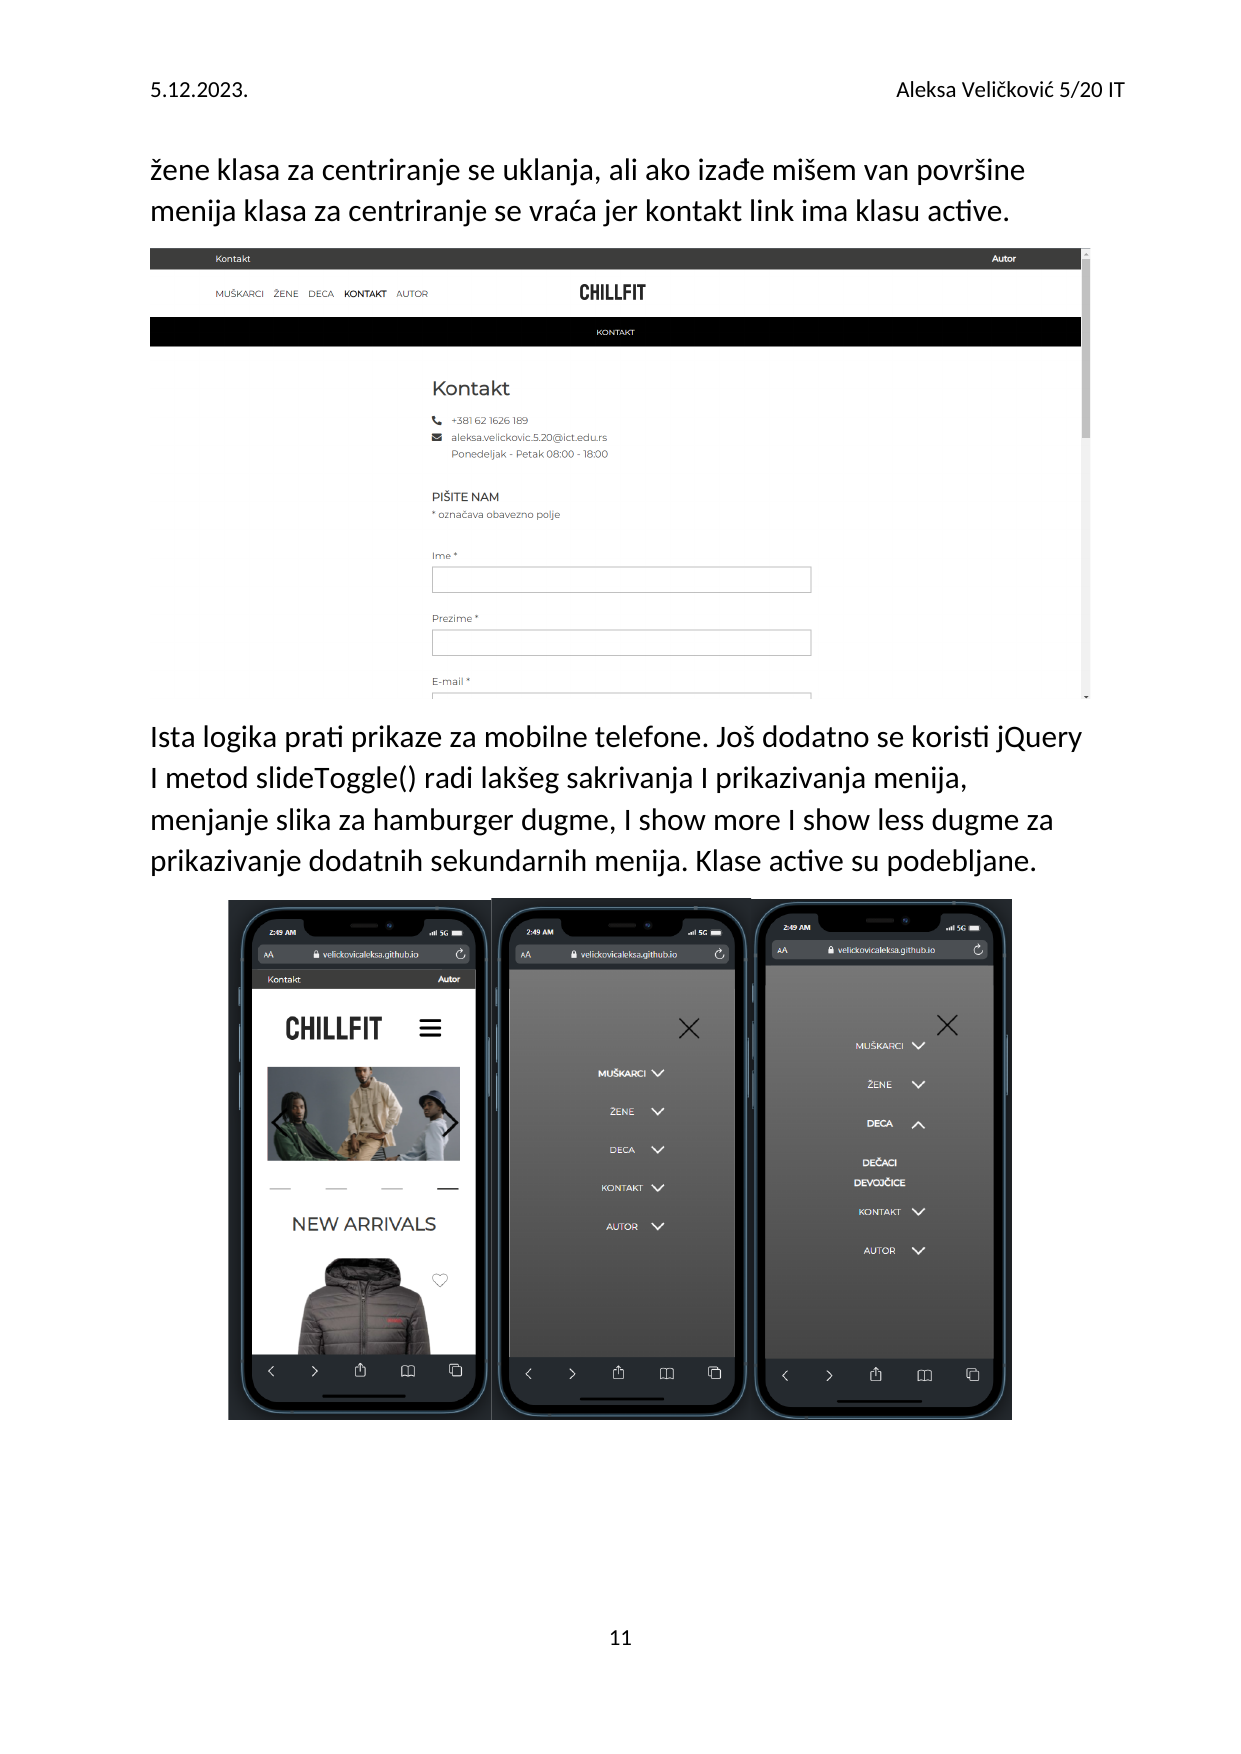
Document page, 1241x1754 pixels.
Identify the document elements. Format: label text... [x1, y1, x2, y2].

picture [228, 898, 1012, 1420]
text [150, 150, 1090, 229]
text Ista logika prati prikaze za mobilne telefone. Još dodatno se koristi jQuery I metod slideToggle() radi lakšeg sakrivanja I prikazivanja menija, menjanje slika za hamburger dugme, I show more I show less dugme za prikazivanje dodatnih sekundarnih menija. Klase active su podebljane. [150, 717, 1090, 879]
picture [150, 248, 1091, 699]
